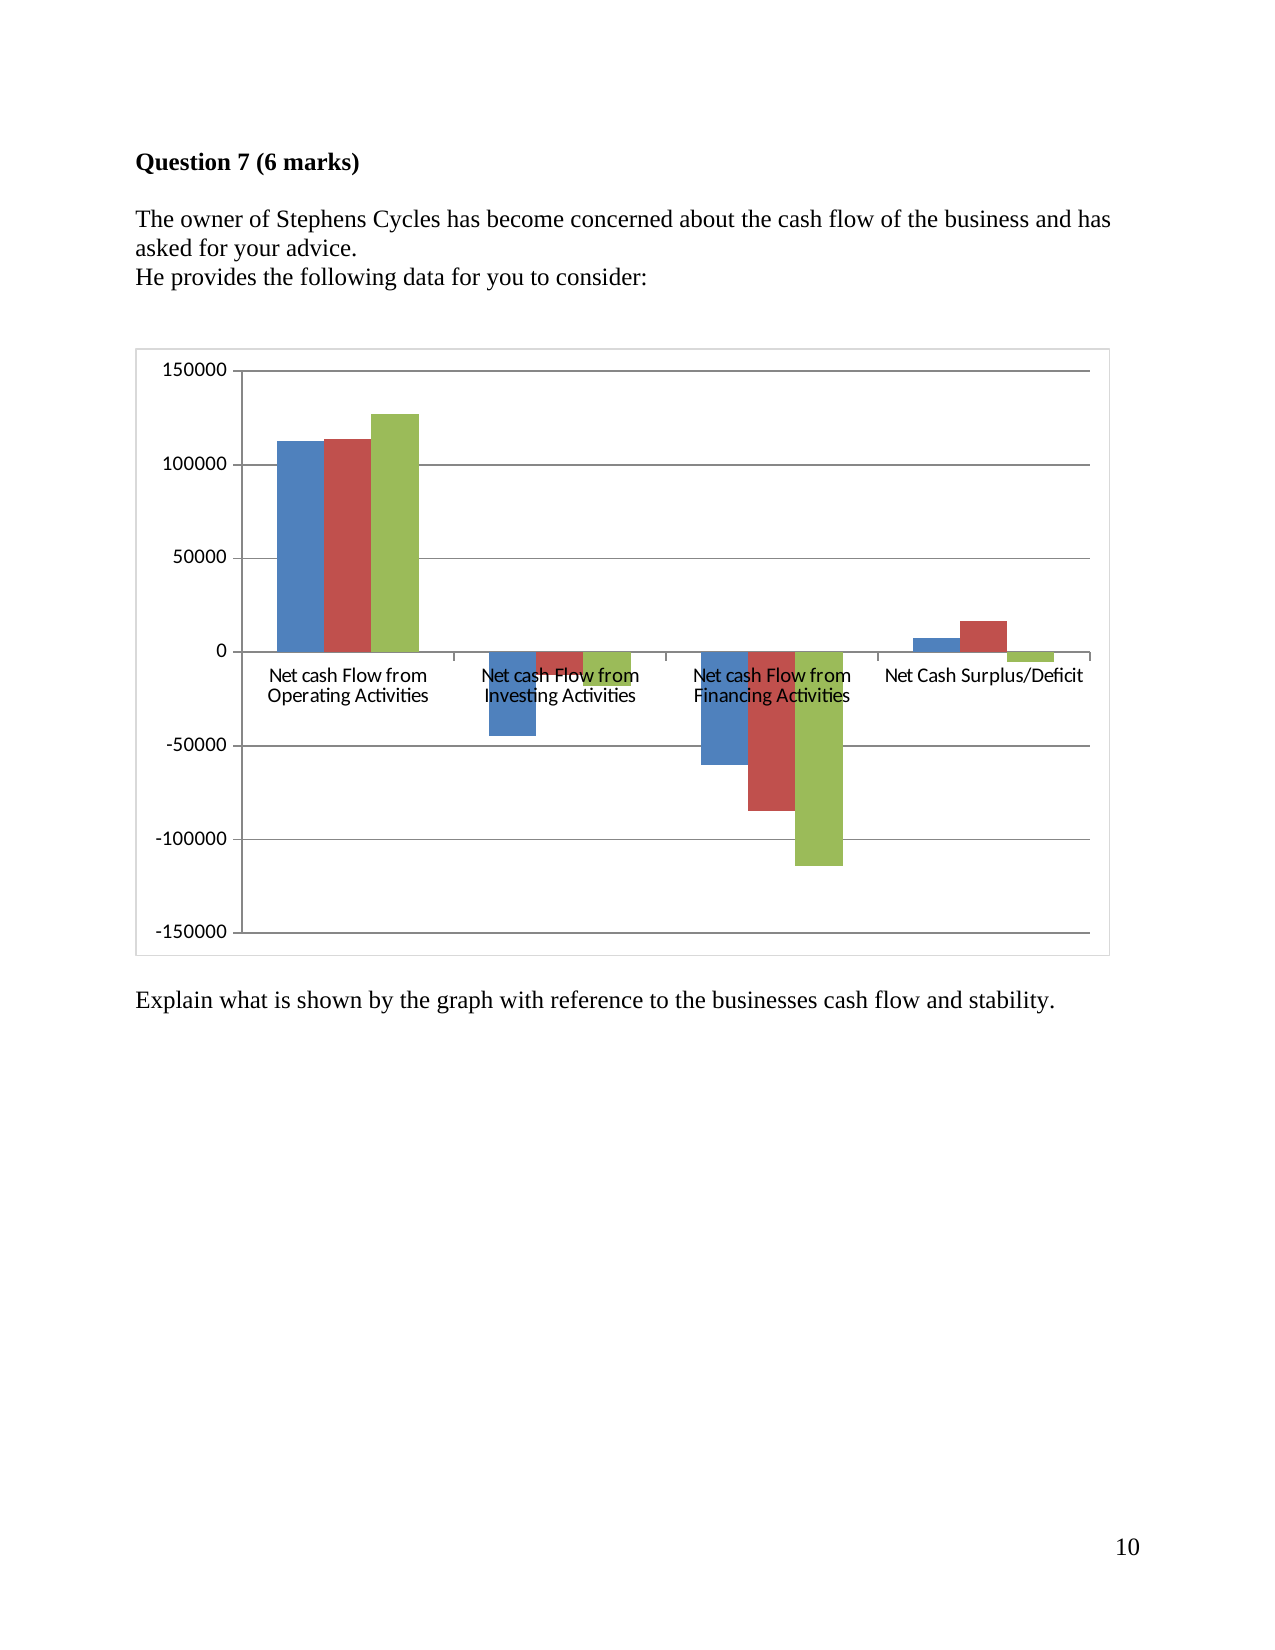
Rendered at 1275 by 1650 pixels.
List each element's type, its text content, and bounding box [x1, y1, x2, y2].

list Question 7 (6 marks) [135, 147, 1140, 176]
text The owner of Stephens Cycles has become concerned about the cash flow of the business and has asked for your advice. [135, 204, 1140, 262]
text Explain what is shown by the graph with reference to the businesses cash flow and stability. [135, 985, 1140, 1014]
text He provides the following data for you to consider: [135, 262, 1140, 291]
